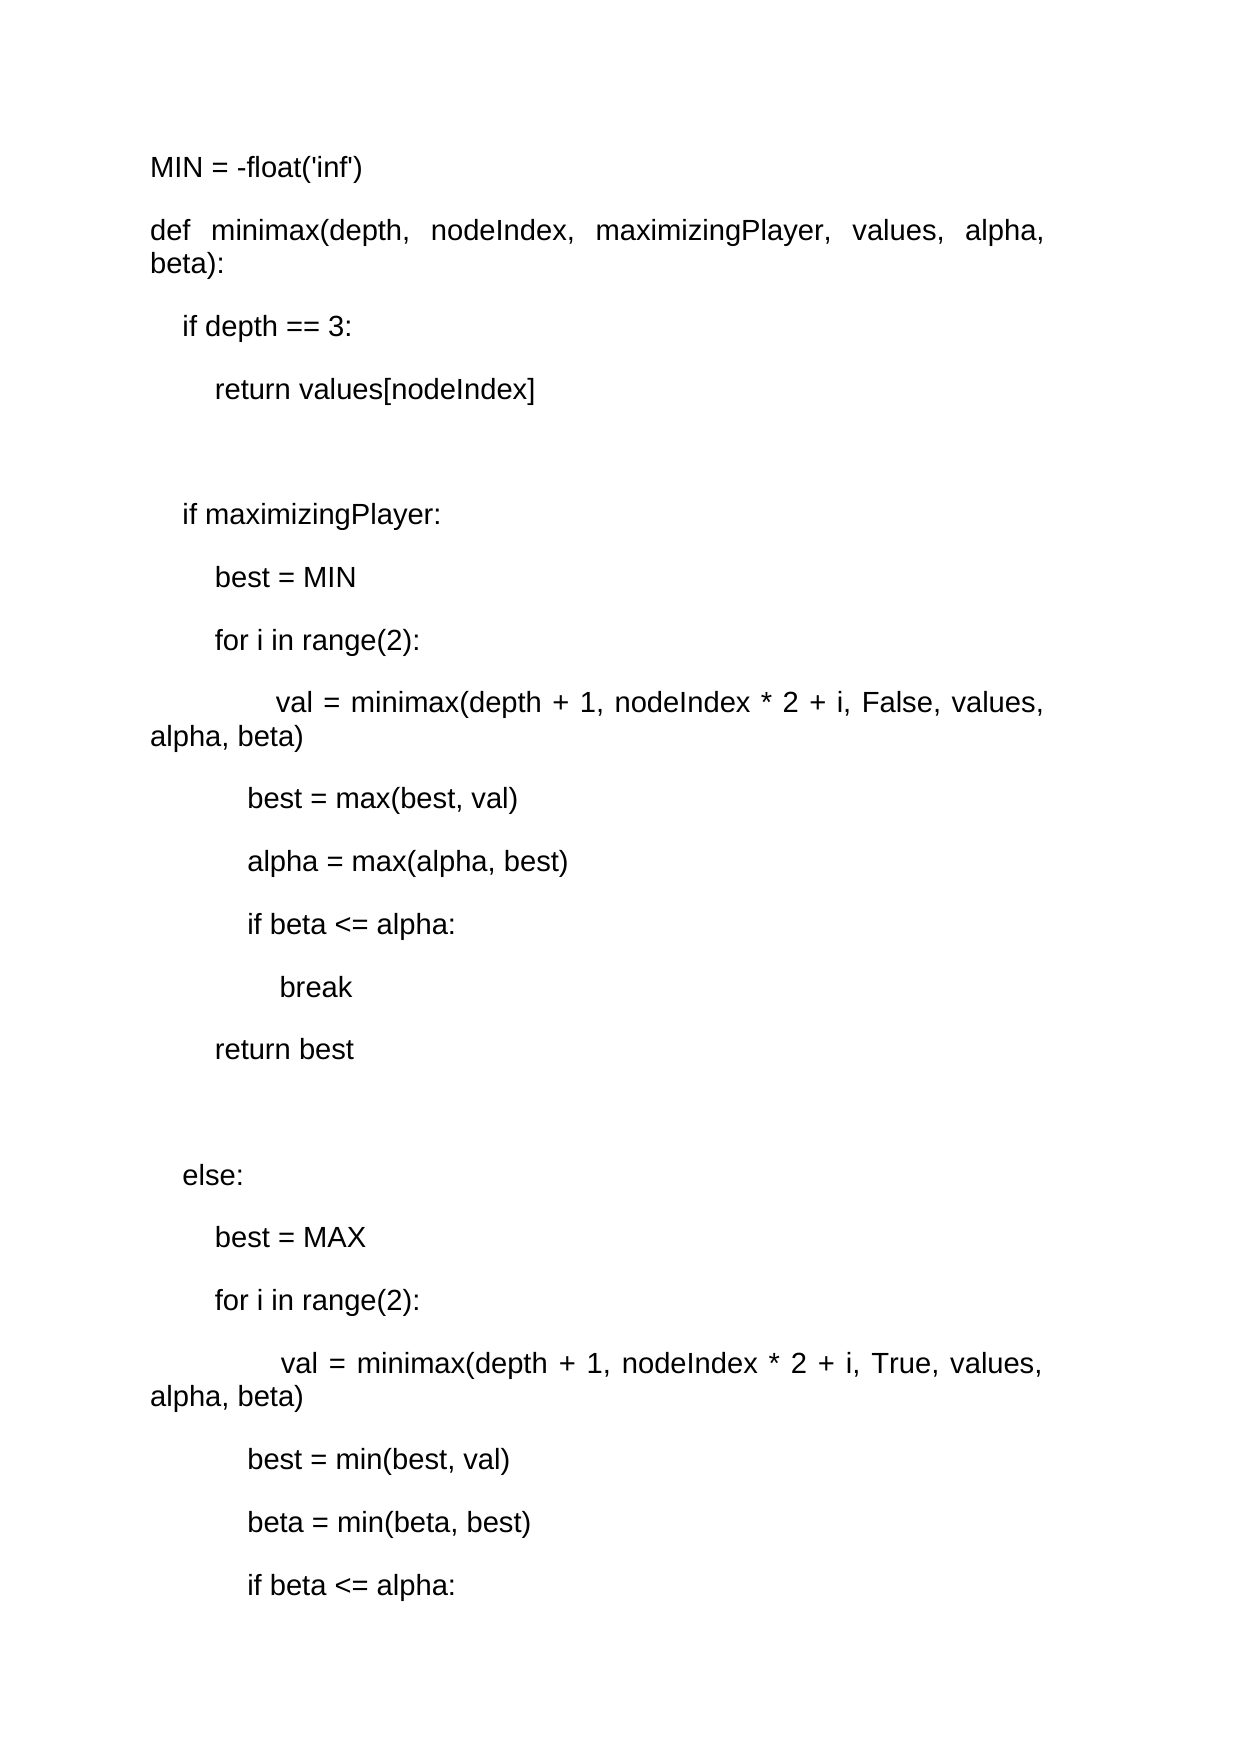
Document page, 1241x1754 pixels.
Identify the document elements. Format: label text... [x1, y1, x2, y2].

text best = max(best, val) [150, 781, 1046, 815]
text break [150, 969, 1046, 1003]
text return values[nodeIndex] [150, 372, 1046, 405]
text else: [150, 1158, 1046, 1191]
text if beta <= alpha: [150, 1567, 1046, 1601]
text if depth == 3: [150, 309, 1046, 342]
text beta = min(beta, best) [150, 1505, 1046, 1538]
text for i in range(2): [150, 1283, 1046, 1317]
text best = MIN [150, 560, 1046, 593]
text for i in range(2): [150, 622, 1046, 656]
text alpha = max(alpha, best) [150, 844, 1046, 878]
text val = minimax(depth + 1, nodeIndex * 2 + i, True, values, alpha, beta) [150, 1346, 1046, 1413]
text best = MAX [150, 1220, 1046, 1254]
text return best [150, 1032, 1046, 1066]
text val = minimax(depth + 1, nodeIndex * 2 + i, False, values, alpha, beta) [150, 685, 1046, 752]
text if beta <= alpha: [150, 907, 1046, 940]
text MIN = -float('inf') [150, 150, 1046, 183]
text if maximizingPlayer: [150, 497, 1046, 531]
text best = min(best, val) [150, 1442, 1046, 1476]
text def minimax(depth, nodeIndex, maximizingPlayer, values, alpha, beta): [150, 213, 1046, 280]
